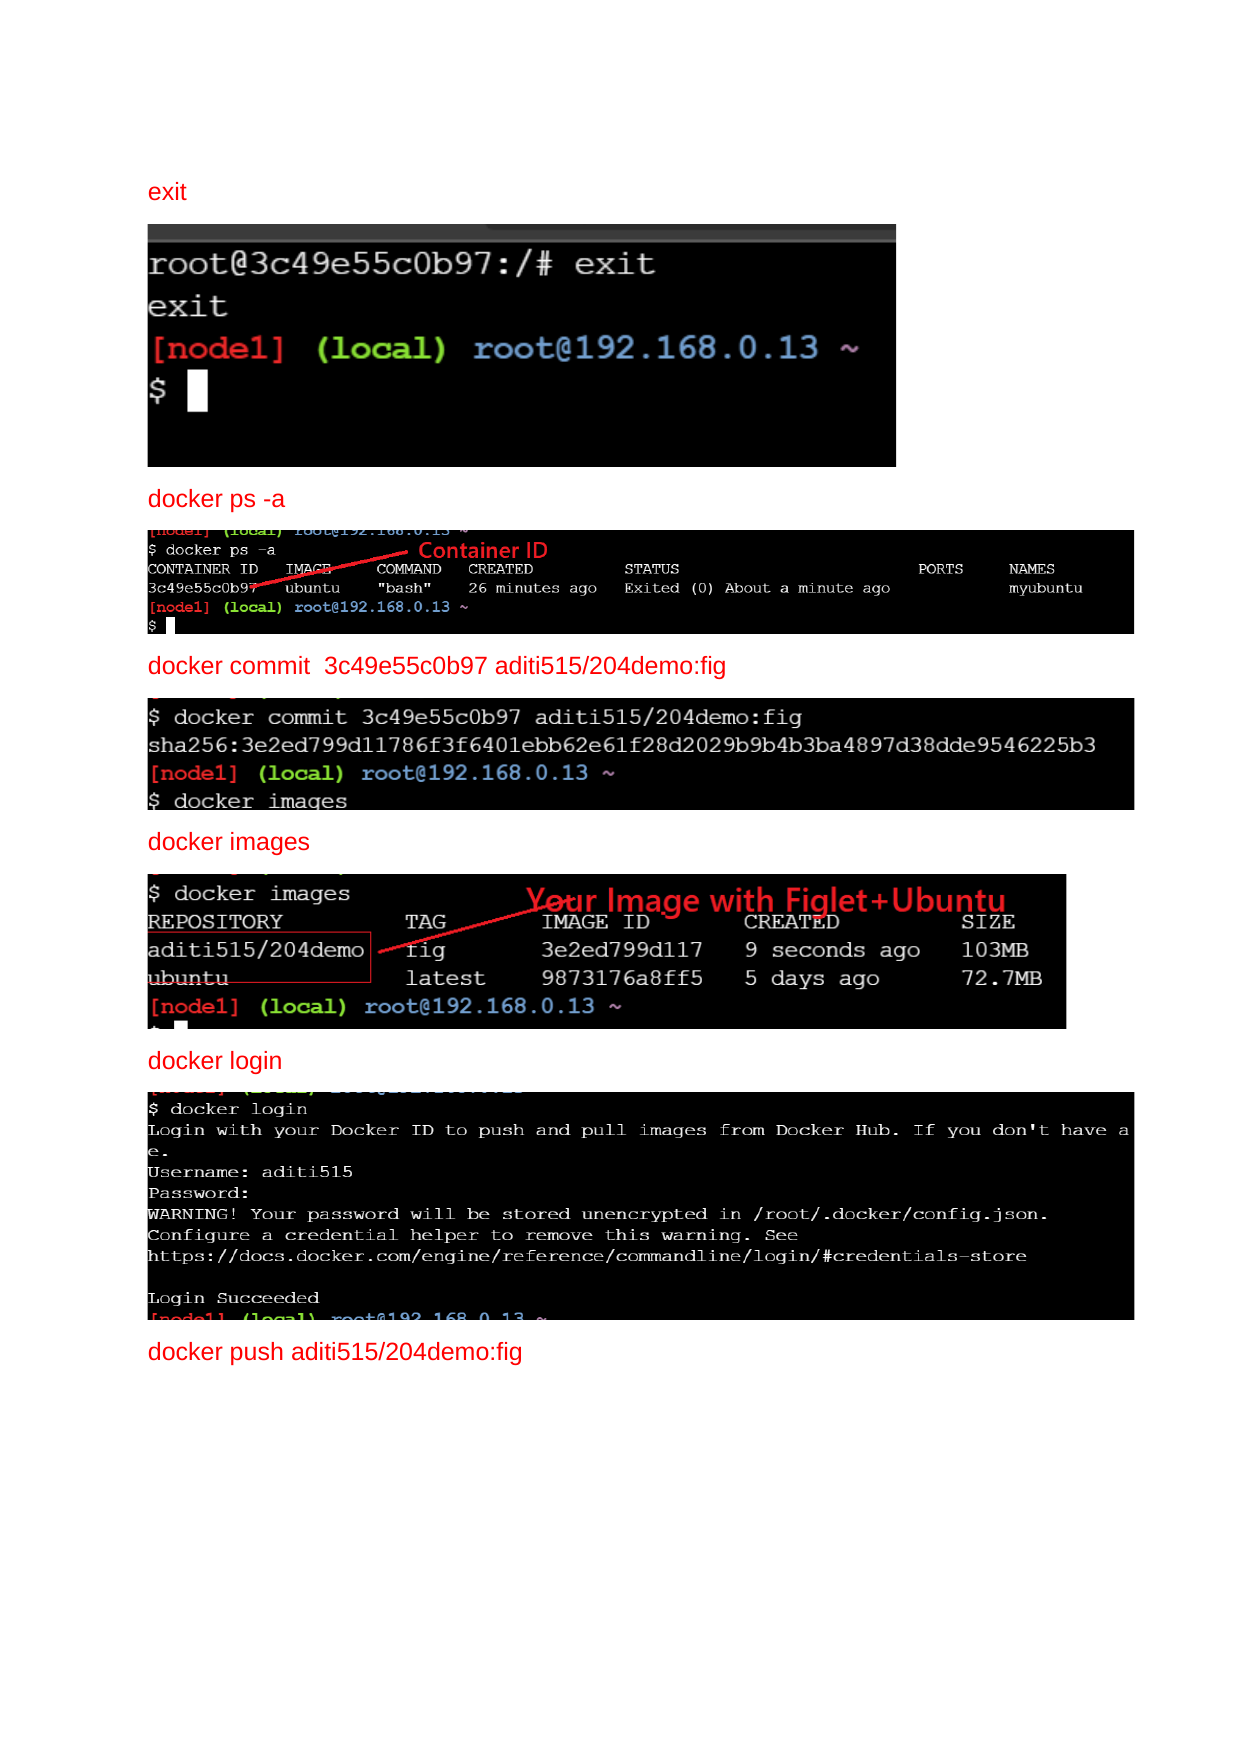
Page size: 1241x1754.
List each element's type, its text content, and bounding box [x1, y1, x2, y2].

text docker push aditi515/204demo:fig [148, 1337, 1134, 1366]
text docker images [148, 827, 1134, 856]
text docker commit 3c49e55c0b97 aditi515/204demo:fig [148, 651, 1134, 680]
picture [147, 1092, 1135, 1320]
text docker ps -a [148, 484, 1134, 512]
text docker login [148, 1046, 1134, 1074]
picture [147, 874, 1067, 1029]
picture [147, 698, 1135, 810]
picture [147, 530, 1135, 634]
text exit [148, 177, 1134, 206]
picture [147, 224, 897, 467]
